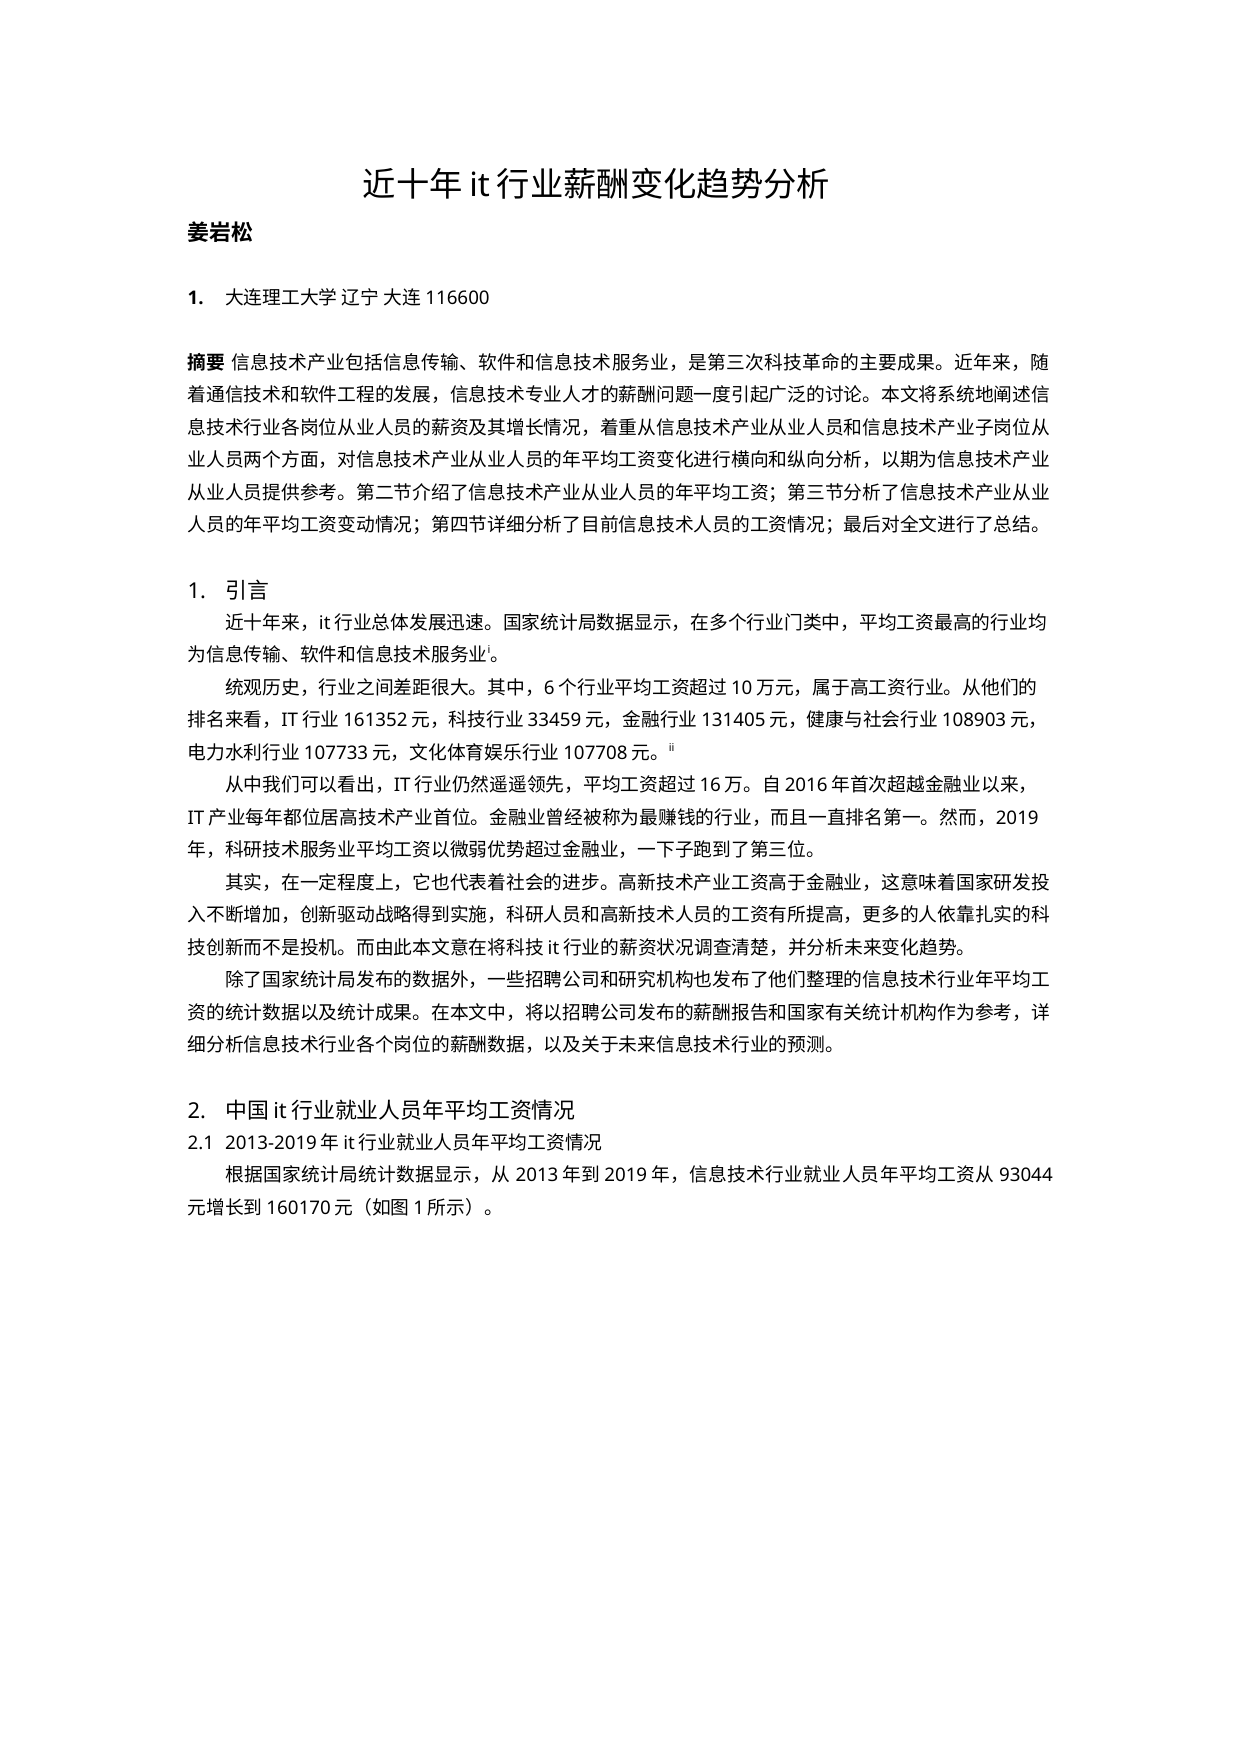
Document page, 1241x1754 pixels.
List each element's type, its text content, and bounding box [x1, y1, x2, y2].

text 姜岩松 [187, 215, 1053, 247]
list 2013-2019年it行业就业人员年平均工资情况 [187, 1125, 1053, 1157]
list 从中我们可以看出，IT行业仍然遥遥领先，平均工资超过16万。自2016年首次超越金融业以来，IT产业每年都位居高技术产业首位。金融业曾经被称为最赚钱的行业，而且一直排名第一。然而，2019年，科研技术服务业平均工资以微弱优势超过金融业，一下子跑到了第三位。 [187, 767, 1053, 865]
list 统观历史，行业之间差距很大。其中，6个行业平均工资超过10万元，属于高工资行业。从他们的排名来看，IT行业161352元，科技行业33459元，金融行业131405元，健康与社会行业108903元，电力水利行业107733元，文化体育娱乐行业107708元。 [187, 670, 1053, 767]
list 除了国家统计局发布的数据外，一些招聘公司和研究机构也发布了他们整理的信息技术行业年平均工资的统计数据以及统计成果。在本文中，将以招聘公司发布的薪酬报告和国家有关统计机构作为参考，详细分析信息技术行业各个岗位的薪酬数据，以及关于未来信息技术行业的预测。 [187, 962, 1053, 1060]
list 中国it行业就业人员年平均工资情况 [187, 1092, 1053, 1125]
list 大连理工大学 辽宁 大连 116600 [187, 280, 1053, 312]
list 近十年来，it行业总体发展迅速。国家统计局数据显示，在多个行业门类中，平均工资最高的行业均为信息传输、软件和信息技术服务业。 [187, 605, 1053, 670]
list 其实，在一定程度上，它也代表着社会的进步。高新技术产业工资高于金融业，这意味着国家研发投入不断增加，创新驱动战略得到实施，科研人员和高新技术人员的工资有所提高，更多的人依靠扎实的科技创新而不是投机。而由此本文意在将科技it行业的薪资状况调查清楚，并分析未来变化趋势。 [187, 865, 1053, 962]
text 近十年it行业薪酬变化趋势分析 [319, 150, 1053, 215]
list 根据国家统计局统计数据显示，从2013年到2019年，信息技术行业就业人员年平均工资从93044元增长到160170元（如图1所示）。 [187, 1157, 1053, 1222]
text 摘要 信息技术产业包括信息传输、软件和信息技术服务业，是第三次科技革命的主要成果。近年来，随着通信技术和软件工程的发展，信息技术专业人才的薪酬问题一度引起广泛的讨论。本文将系统地阐述信息技术行业各岗位从业人员的薪资及其增长情况，着重从信息技术产业从业人员和信息技术产业子岗位从业人员两个方面，对信息技术产业从业人员的年平均工资变化进行横向和纵向分析，以期为信息技术产业从业人员提供参考。第二节介绍了信息技术产业从业人员的年平均工资；第三节分析了信息技术产业从业人员的年平均工资变动情况；第四节详细分析了目前信息技术人员的工资情况；最后对全文进行了总结。 [187, 345, 1053, 540]
list 引言 [187, 572, 1053, 605]
